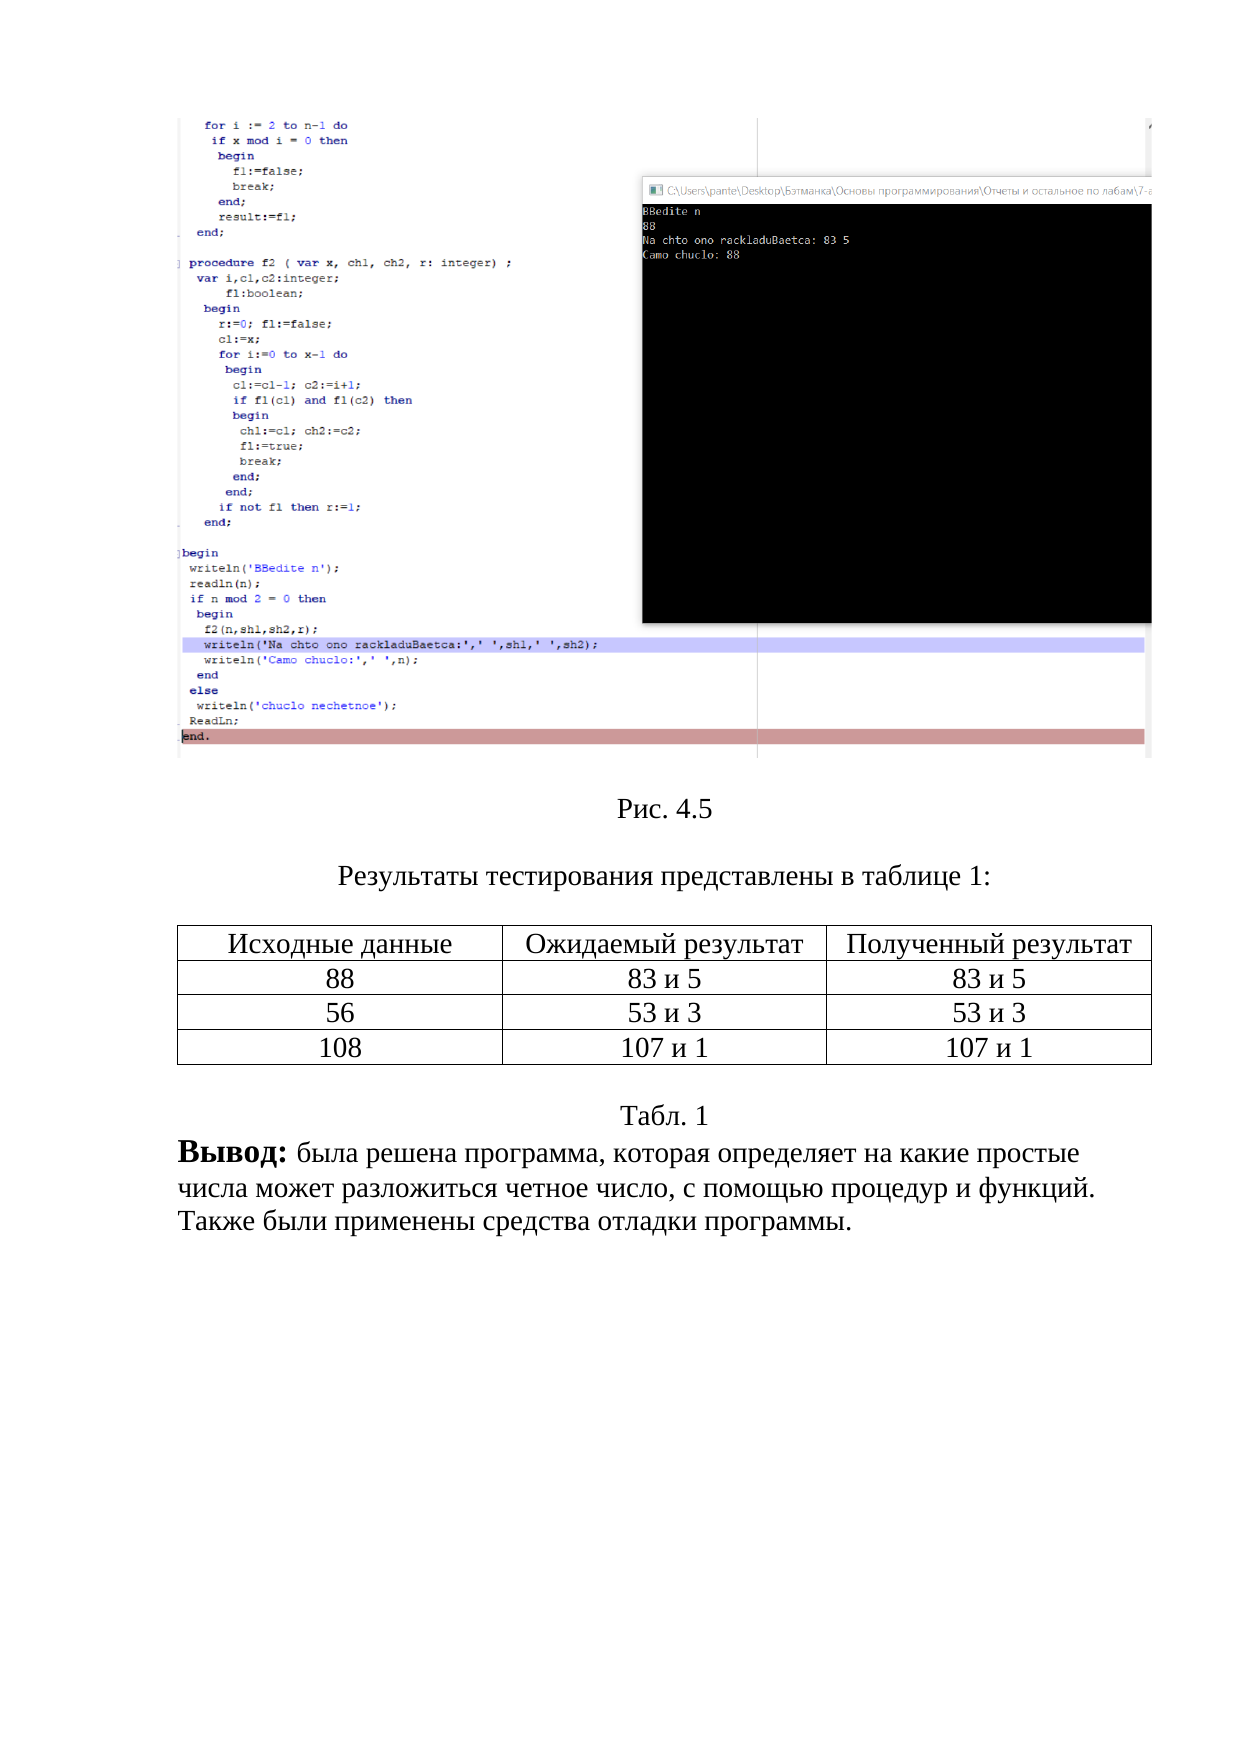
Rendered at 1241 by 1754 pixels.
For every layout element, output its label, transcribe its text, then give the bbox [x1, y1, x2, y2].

table_cell 108 [178, 1030, 502, 1063]
table_header Ожидаемый результат [503, 926, 826, 960]
text Рис. 4.5 [177, 791, 1152, 824]
text Вывод: была решена программа, которая определяет на какие простые числа может разложиться четное число, с помощью процедур и функций. Также были применены средства отладки программы. [177, 1132, 1152, 1237]
text Табл. 1 [177, 1098, 1152, 1132]
table_cell 53 и 3 [503, 995, 826, 1029]
table_header Исходные данные [178, 926, 502, 960]
table_cell 88 [178, 961, 502, 994]
text Результаты тестирования представлены в таблице 1: [177, 858, 1152, 892]
table_cell 53 и 3 [827, 995, 1151, 1029]
picture [177, 118, 1152, 758]
table_cell 107 и 1 [503, 1030, 826, 1063]
table_cell 107 и 1 [827, 1030, 1151, 1063]
table_cell 83 и 5 [827, 961, 1151, 994]
table_header Полученный результат [827, 926, 1151, 960]
table_cell 56 [178, 995, 502, 1029]
table_cell 83 и 5 [503, 961, 826, 994]
